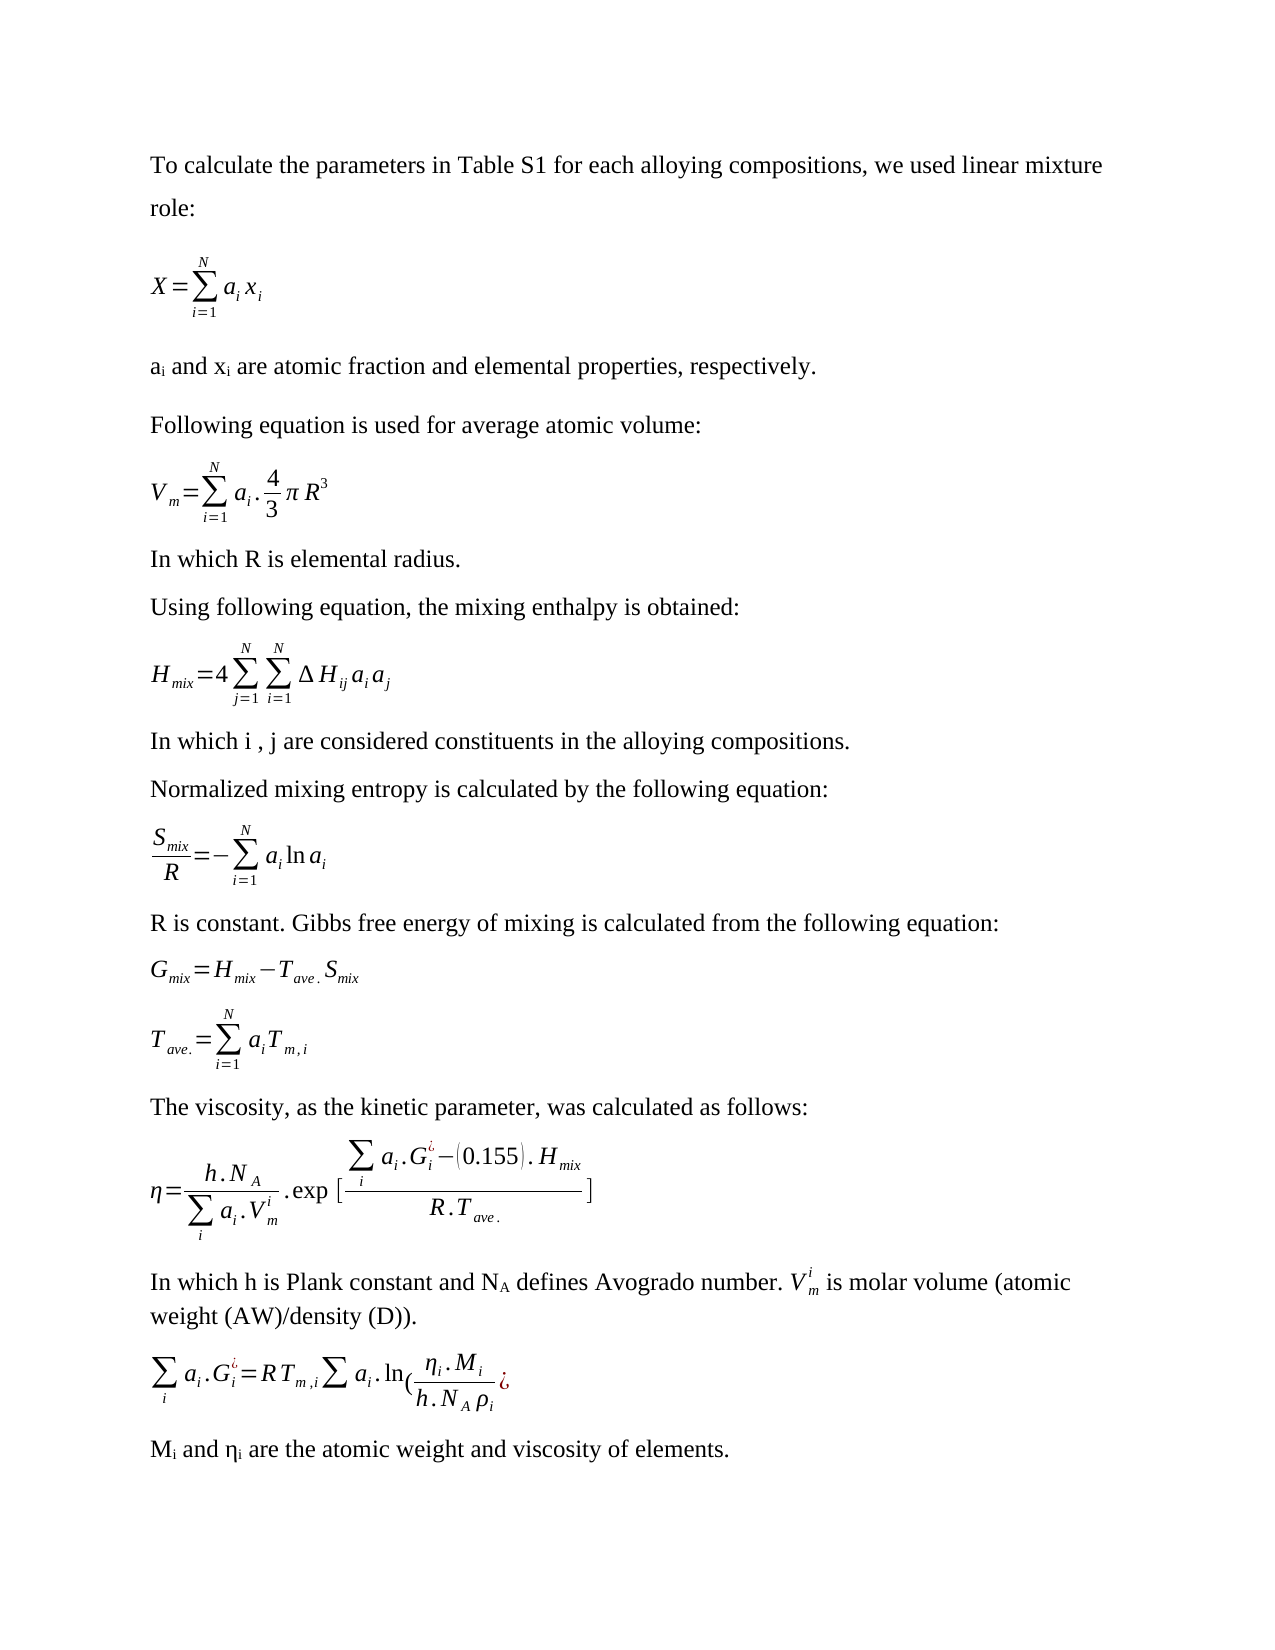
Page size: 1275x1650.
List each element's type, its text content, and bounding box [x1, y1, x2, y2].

text Mi and ηi are the atomic weight and viscosity of elements. [150, 1434, 1125, 1463]
text ( [150, 1349, 1125, 1415]
text Using following equation, the mixing enthalpy is obtained: [150, 592, 1125, 621]
text In which i , j are considered constituents in the alloying compositions. [150, 726, 1125, 755]
text To calculate the parameters in Table S1 for each alloying compositions, we used linear mixture role: [150, 150, 1125, 222]
text Following equation is used for average atomic volume: [150, 411, 1125, 439]
text R is constant. Gibbs free energy of mixing is calculated from the following equation: [150, 908, 1125, 936]
text In which h is Plank constant and NA defines Avogrado number. is molar volume (atomic weight (AW)/density (D)). [150, 1264, 1125, 1330]
text The viscosity, as the kinetic parameter, was calculated as follows: [150, 1092, 1125, 1120]
text Normalized mixing entropy is calculated by the following equation: [150, 774, 1125, 802]
text ai and xi are atomic fraction and elemental properties, respectively. [150, 351, 1125, 379]
text In which R is elemental radius. [150, 544, 1125, 573]
